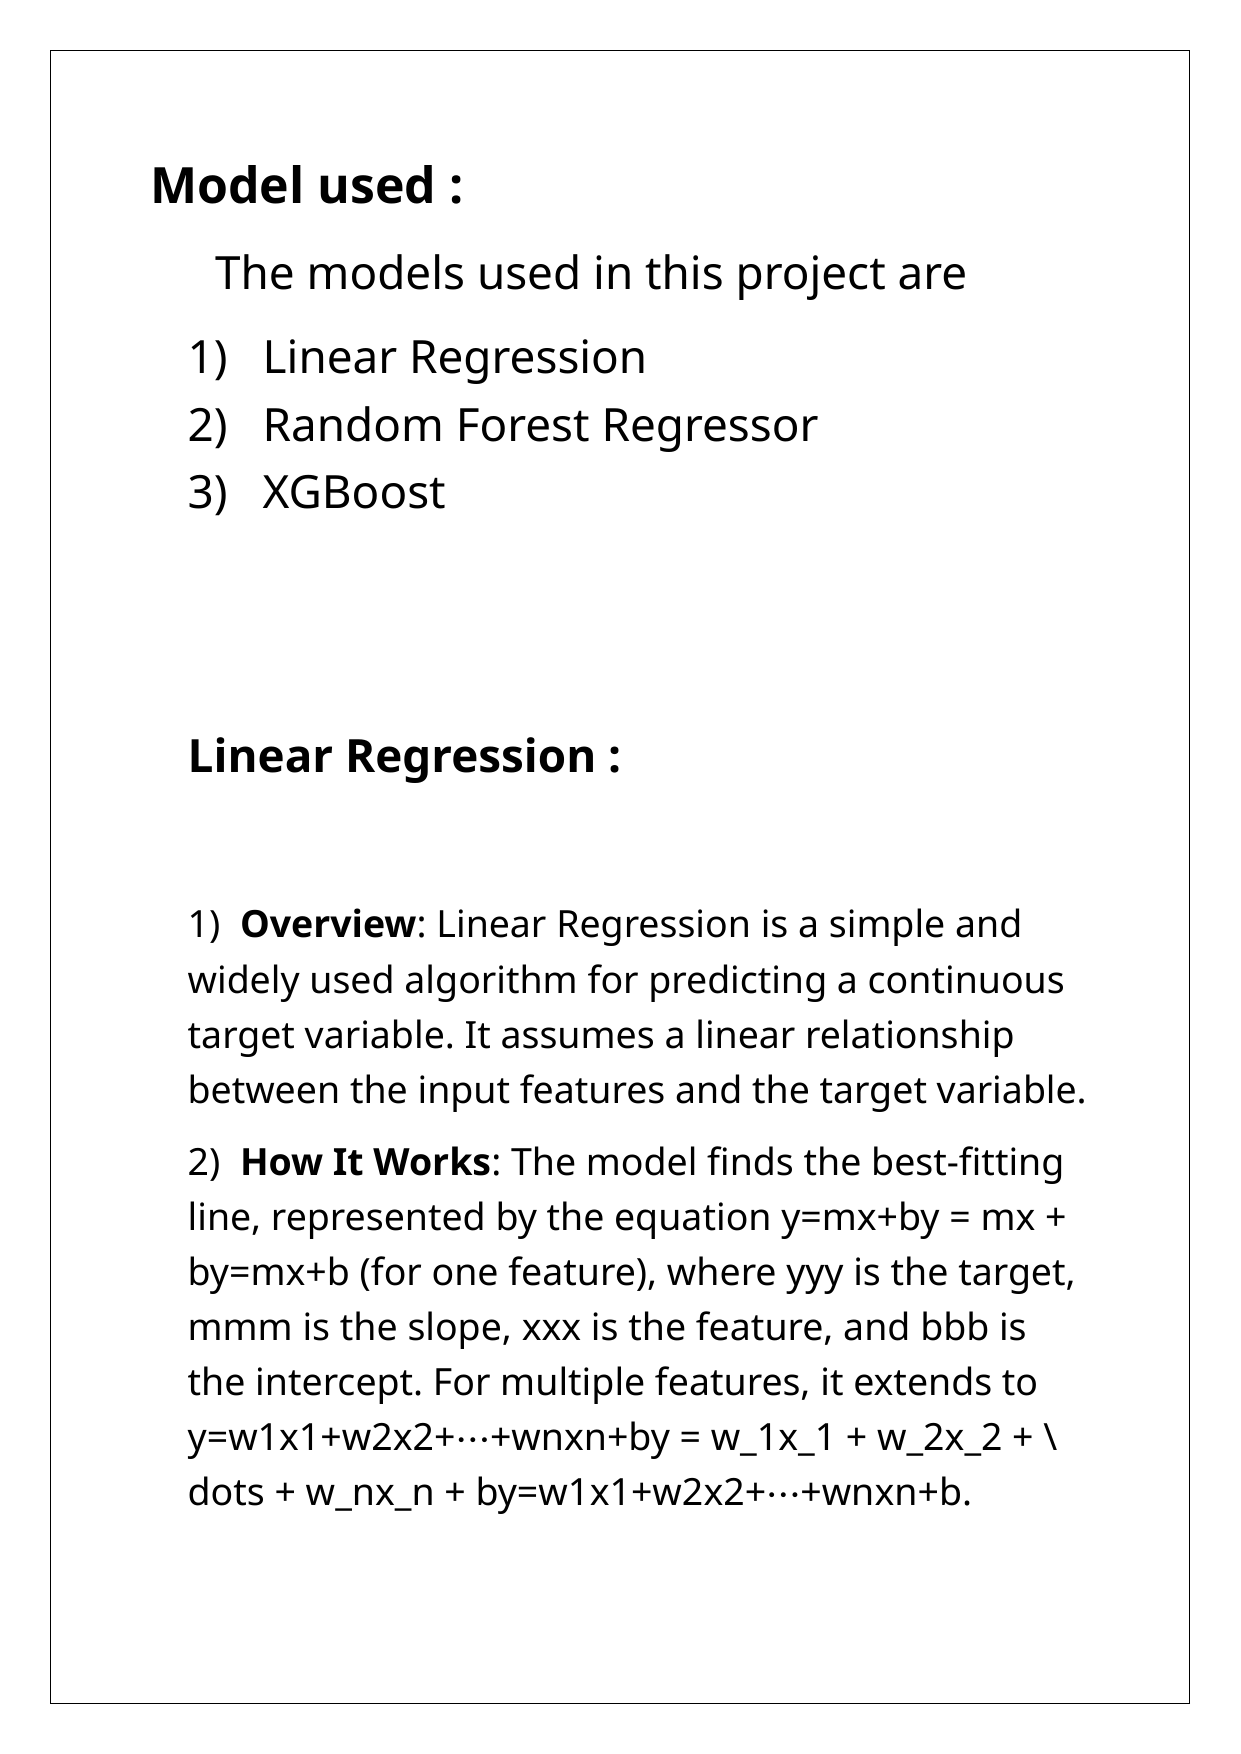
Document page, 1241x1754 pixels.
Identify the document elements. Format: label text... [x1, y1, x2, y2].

list XGBoost [187, 459, 1090, 522]
text Linear Regression : [187, 724, 1090, 786]
list Random Forest Regressor [187, 392, 1090, 454]
list Linear Regression [187, 325, 1090, 387]
text Model used : [150, 150, 1090, 218]
text 2) How It Works: The model finds the best-fitting line, represented by the equation y=mx+by = mx + by=mx+b (for one feature), where yyy is the target, mmm is the slope, xxx is the feature, and bbb is the intercept. For multiple features, it extends to y=w1x1+w2x2+⋯+wnxn+by = w_1x_1 + w_2x_2 + \dots + w_nx_n + by=w1​x1​+w2​x2​+⋯+wn​xn​+b. [187, 1135, 1090, 1517]
text The models used in this project are [150, 240, 1090, 303]
text 1) Overview: Linear Regression is a simple and widely used algorithm for predicting a continuous target variable. It assumes a linear relationship between the input features and the target variable. [187, 898, 1090, 1114]
